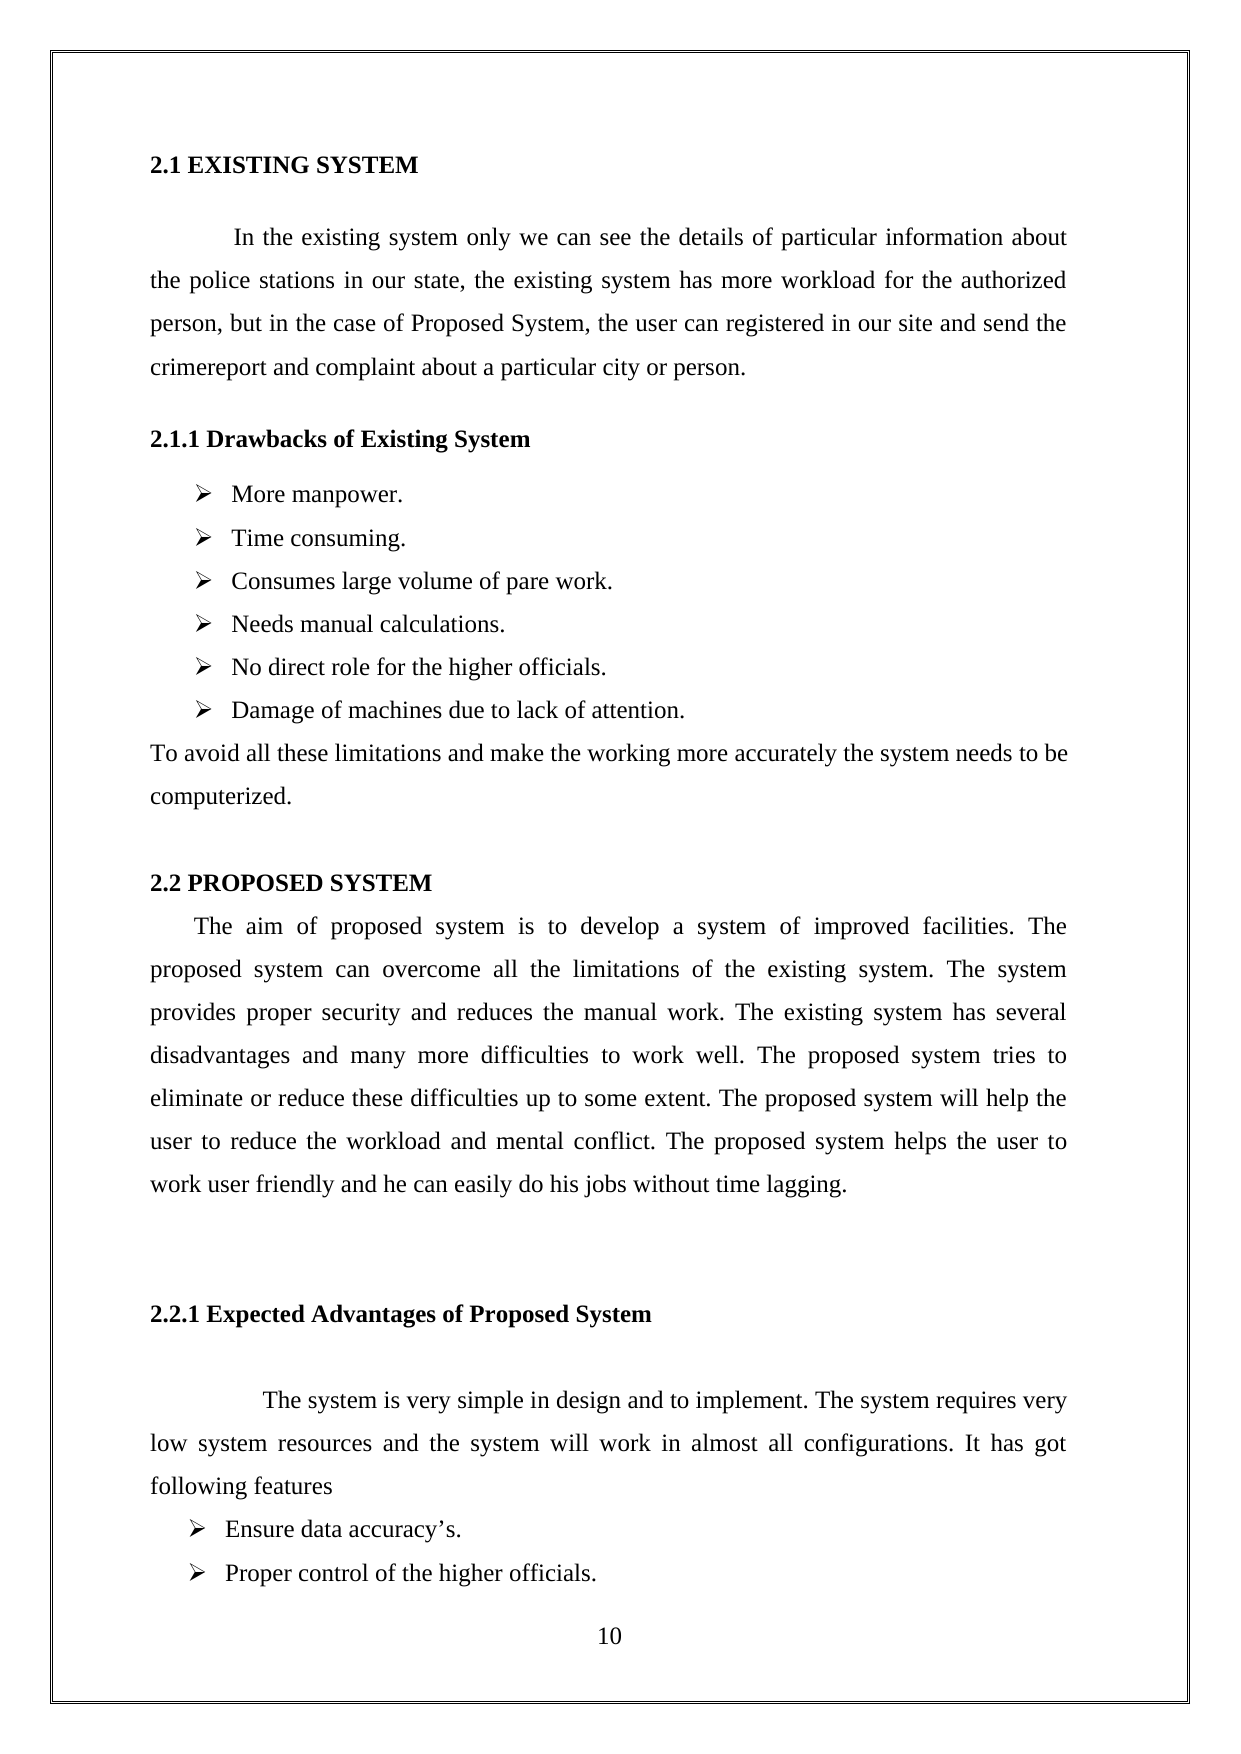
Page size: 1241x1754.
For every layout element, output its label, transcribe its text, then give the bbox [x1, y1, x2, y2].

list No direct role for the higher officials. [194, 652, 1068, 681]
list Proper control of the higher officials. [187, 1558, 1068, 1586]
text 2.1 EXISTING SYSTEM [150, 150, 1068, 179]
list Time consuming. [194, 523, 1068, 551]
text The system is very simple in design and to implement. The system requires very low system resources and the system will work in almost all configurations. It has got following features [150, 1385, 1068, 1500]
list Damage of machines due to lack of attention. [194, 695, 1068, 724]
list Ensure data accuracy’s. [187, 1514, 1068, 1543]
text The aim of proposed system is to develop a system of improved facilities. The proposed system can overcome all the limitations of the existing system. The system provides proper security and reduces the manual work. The existing system has several disadvantages and many more difficulties to work well. The proposed system tries to eliminate or reduce these difficulties up to some extent. The proposed system will help the user to reduce the workload and mental conflict. The proposed system helps the user to work user friendly and he can easily do his jobs without time lagging. [150, 911, 1068, 1198]
list Consumes large volume of pare work. [194, 566, 1068, 594]
list More manpower. [194, 479, 1068, 508]
text 2.1.1 Drawbacks of Existing System [150, 424, 1068, 453]
list Needs manual calculations. [194, 609, 1068, 638]
text In the existing system only we can see the details of particular information about the police stations in our state, the existing system has more workload for the authorized person, but in the case of Proposed System, the user can registered in our site and send the crimereport and complaint about a particular city or person. [150, 222, 1068, 380]
text 2.2 PROPOSED SYSTEM [150, 868, 1068, 896]
text 2.2.1 Expected Advantages of Proposed System [150, 1299, 1068, 1328]
text To avoid all these limitations and make the working more accurately the system needs to be computerized. [150, 738, 1068, 810]
